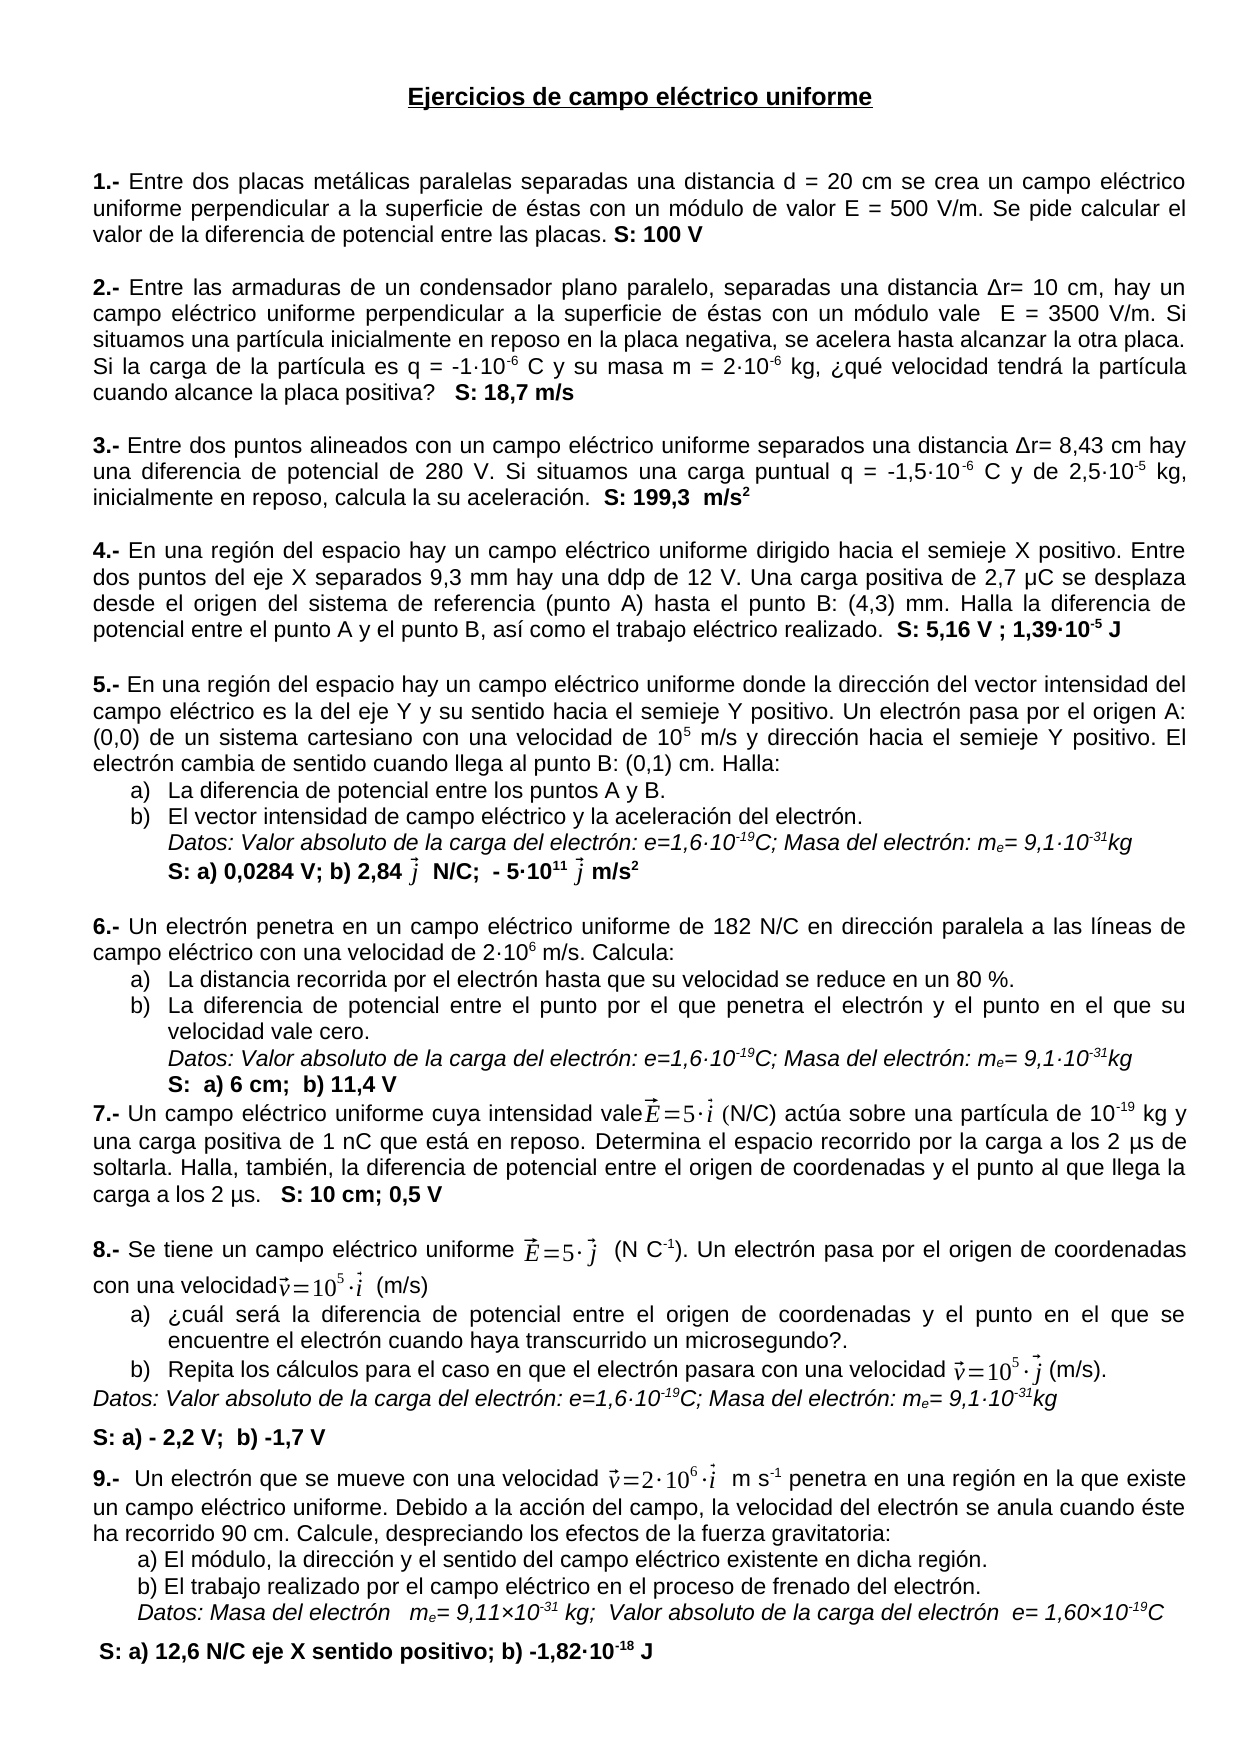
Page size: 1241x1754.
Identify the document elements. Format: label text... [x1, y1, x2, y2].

text b) El trabajo realizado por el campo eléctrico en el proceso de frenado del electrón. [93, 1573, 1187, 1599]
list La diferencia de potencial entre los puntos A y B. [130, 777, 1187, 803]
list Repita los cálculos para el caso en que el electrón pasara con una velocidad (m/s). [130, 1353, 1187, 1385]
text Datos: Valor absoluto de la carga del electrón: e=1,6·10-Masa del electrón: me= 9,1·10-31kg [93, 1385, 1187, 1411]
list La diferencia de potencial entre el punto por el que penetra el electrón y el punto en el que su velocidad vale cero. [130, 992, 1187, 1044]
text 4.- En una región del espacio hay un campo eléctrico uniforme dirigido hacia el semieje X positivo. Entre dos puntos del eje X separados 9,3 mm hay una ddp de 12 V. Una carga positiva de 2,7 μC se desplaza desde el origen del sistema de referencia (punto A) hasta el punto B: (4,3) mm. Halla la diferencia de potencial entre el punto A y el punto B, así como el trabajo eléctrico realizado. S: 5,16 V ; 1,39·10-5 J [93, 537, 1187, 642]
text 1.- Entre dos placas metálicas paralelas separadas una distancia d = 20 cm se crea un campo eléctrico uniforme perpendicular a la superficie de éstas con un módulo de valor E = 500 V/m. Se pide calcular el valor de la diferencia de potencial entre las placas. S: 100 V [93, 168, 1187, 247]
text a) El módulo, la dirección y el sentido del campo eléctrico existente en dicha región. [93, 1546, 1187, 1573]
list El vector intensidad de campo eléctrico y la aceleración del electrón. [130, 803, 1187, 829]
text 2.- Entre las armaduras de un condensador plano paralelo, separadas una distancia Δr= 10 cm, hay un campo eléctrico uniforme perpendicular a la superficie de éstas con un módulo vale E = 3500 V/m. Si situamos una partícula inicialmente en reposo en la placa negativa, se acelera hasta alcanzar la otra placa. Si la carga de la partícula es q = -1·10-6 C y su masa m = 2·10-6 kg, ¿qué velocidad tendrá la partícula cuando alcance la placa positiva? S: 18,7 m/s [93, 273, 1187, 405]
text Datos: Masa del electrón me= 9,11×10-31 kg; Valor absoluto de la carga del electrón e= 1,60×10-19C [93, 1599, 1187, 1625]
text 7.- Un campo eléctrico uniforme cuya intensidad vale (N/C) actúa sobre una partícula de 10-19 kg y una carga positiva de 1 nC que está en reposo. Determina el espacio recorrido por la carga a los 2 µs de soltarla. Halla, también, la diferencia de potencial entre el origen de coordenadas y el punto al que llega la carga a los 2 µs. S: 10 cm; 0,5 V [93, 1097, 1187, 1207]
text 5.- En una región del espacio hay un campo eléctrico uniforme donde la dirección del vector intensidad del campo eléctrico es la del eje Y y su sentido hacia el semieje Y positivo. Un electrón pasa por el origen A:(0,0) de un sistema cartesiano con una velocidad de 105 m/s y dirección hacia el semieje Y positivo. El electrón cambia de sentido cuando llega al punto B: (0,1) cm. Halla: [93, 671, 1187, 777]
text 3.- Entre dos puntos alineados con un campo eléctrico uniforme separados una distancia Δr= 8,43 cm hay una diferencia de potencial de 280 V. Si situamos una carga puntual q = -1,5·10-6 C y de 2,5·10-5 kg, inicialmente en reposo, calcula la su aceleración. S: 199,3 m/s2 [93, 432, 1187, 511]
text 6.- Un electrón penetra en un campo eléctrico uniforme de 182 N/C en dirección paralela a las líneas de campo eléctrico con una velocidad de 2·106 m/s. Calcula: [93, 913, 1187, 966]
text Datos: Valor absoluto de la carga del electrón: e=1,6·10-Masa del electrón: me= 9,1·10-31kg [168, 1044, 1187, 1071]
text S: a) 0,0284 V; b) 2,84 N/C; - 5·1011 m/s2 [168, 856, 1187, 886]
text S: a) 12,6 N/C eje X sentido positivo; b) -1,82·10-18 J [93, 1638, 1187, 1664]
text S: a) - 2,2 V; b) -1,7 V [93, 1423, 1187, 1450]
text S: a) 6 cm; b) 11,4 V [93, 1071, 1187, 1097]
text 9.- Un electrón que se mueve con una velocidad m s-1 penetra en una región en la que existe un campo eléctrico uniforme. Debido a la acción del campo, la velocidad del electrón se anula cuando éste ha recorrido 90 cm. Calcule, despreciando los efectos de la fuerza gravitatoria: [93, 1462, 1187, 1546]
list ¿cuál será la diferencia de potencial entre el origen de coordenadas y el punto en el que se encuentre el electrón cuando haya transcurrido un microsegundo?. [130, 1301, 1187, 1353]
text Datos: Valor absoluto de la carga del electrón: e=1,6·10-Masa del electrón: me= 9,1·10-31kg [168, 829, 1187, 856]
text Ejercicios de campo eléctrico uniforme [93, 82, 1187, 111]
list La distancia recorrida por el electrón hasta que su velocidad se reduce en un 80 %. [130, 966, 1187, 992]
text 8.- Se tiene un campo eléctrico uniforme (N C-1). Un electrón pasa por el origen de coordenadas con una velocidad (m/s) [93, 1236, 1187, 1301]
